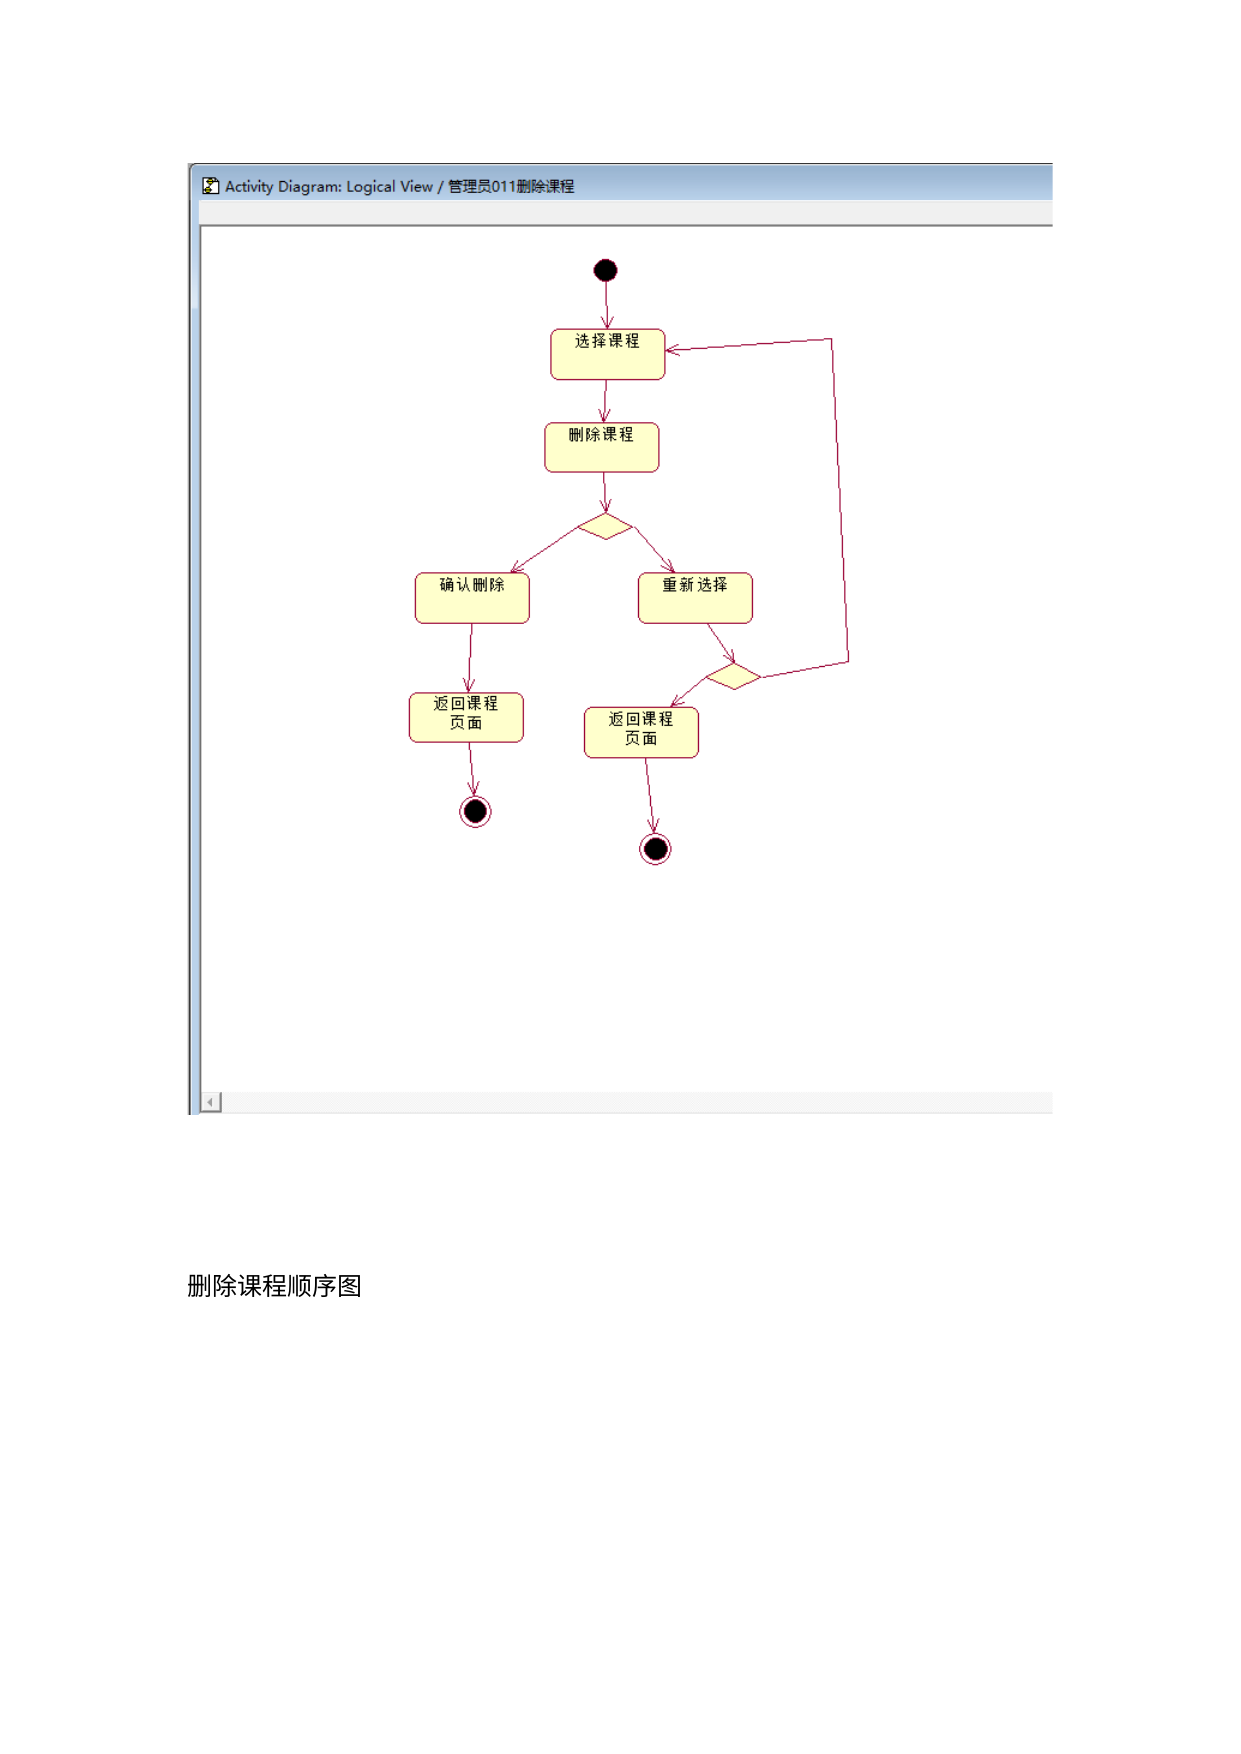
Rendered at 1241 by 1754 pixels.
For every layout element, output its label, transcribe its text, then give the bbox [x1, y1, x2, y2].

picture [187, 163, 1053, 1115]
text 删除课程顺序图 [187, 1251, 1053, 1318]
